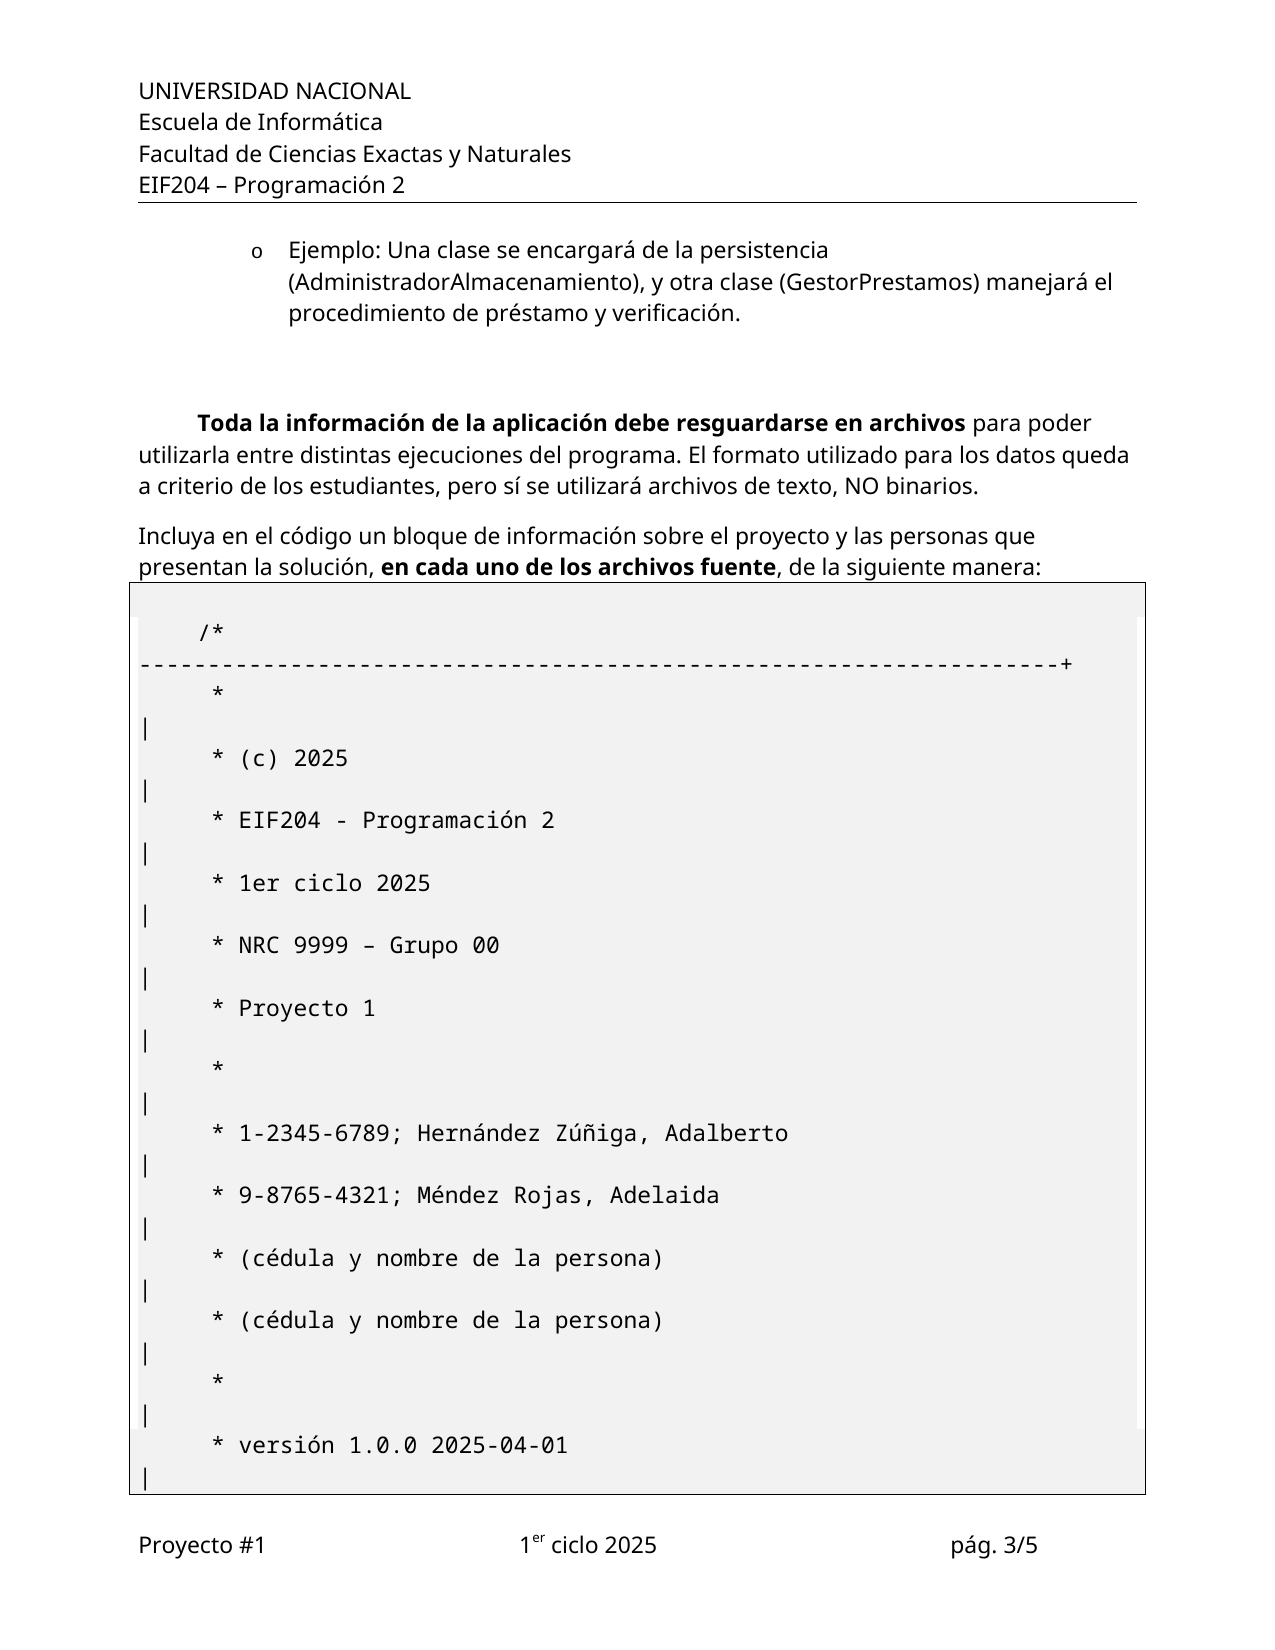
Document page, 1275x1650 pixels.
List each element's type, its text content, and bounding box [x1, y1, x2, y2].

text * | [138, 1054, 1137, 1117]
text * (cédula y nombre de la persona) | [138, 1304, 1137, 1367]
text /* -------------------------------------------------------------------+ [138, 617, 1137, 679]
text Incluya en el código un bloque de información sobre el proyecto y las personas que presentan la solución, en cada uno de los archivos fuente, de la siguiente manera: [138, 520, 1137, 582]
text Toda la información de la aplicación debe resguardarse en archivos para poder utilizarla entre distintas ejecuciones del programa. El formato utilizado para los datos queda a criterio de los estudiantes, pero sí se utilizará archivos de texto, NO binarios. [138, 407, 1137, 501]
text * (cédula y nombre de la persona) | [138, 1242, 1137, 1304]
text * NRC 9999 – Grupo 00 | [138, 929, 1137, 992]
text * EIF204 - Programación 2 | [138, 804, 1137, 867]
text * (c) 2025 | [138, 742, 1137, 804]
list Ejemplo: Una clase se encargará de la persistencia (AdministradorAlmacenamiento), y otra clase (GestorPrestamos) manejará el procedimiento de préstamo y verificación. [251, 234, 1137, 328]
text * versión 1.0.0 2025-04-01 | [130, 1426, 1145, 1494]
text * 1er ciclo 2025 | [138, 867, 1137, 929]
text * Proyecto 1 | [138, 992, 1137, 1054]
text * 9-8765-4321; Méndez Rojas, Adelaida | [138, 1179, 1137, 1242]
text * 1-2345-6789; Hernández Zúñiga, Adalberto | [138, 1117, 1137, 1179]
text * | [138, 679, 1137, 742]
text * | [138, 1367, 1137, 1426]
